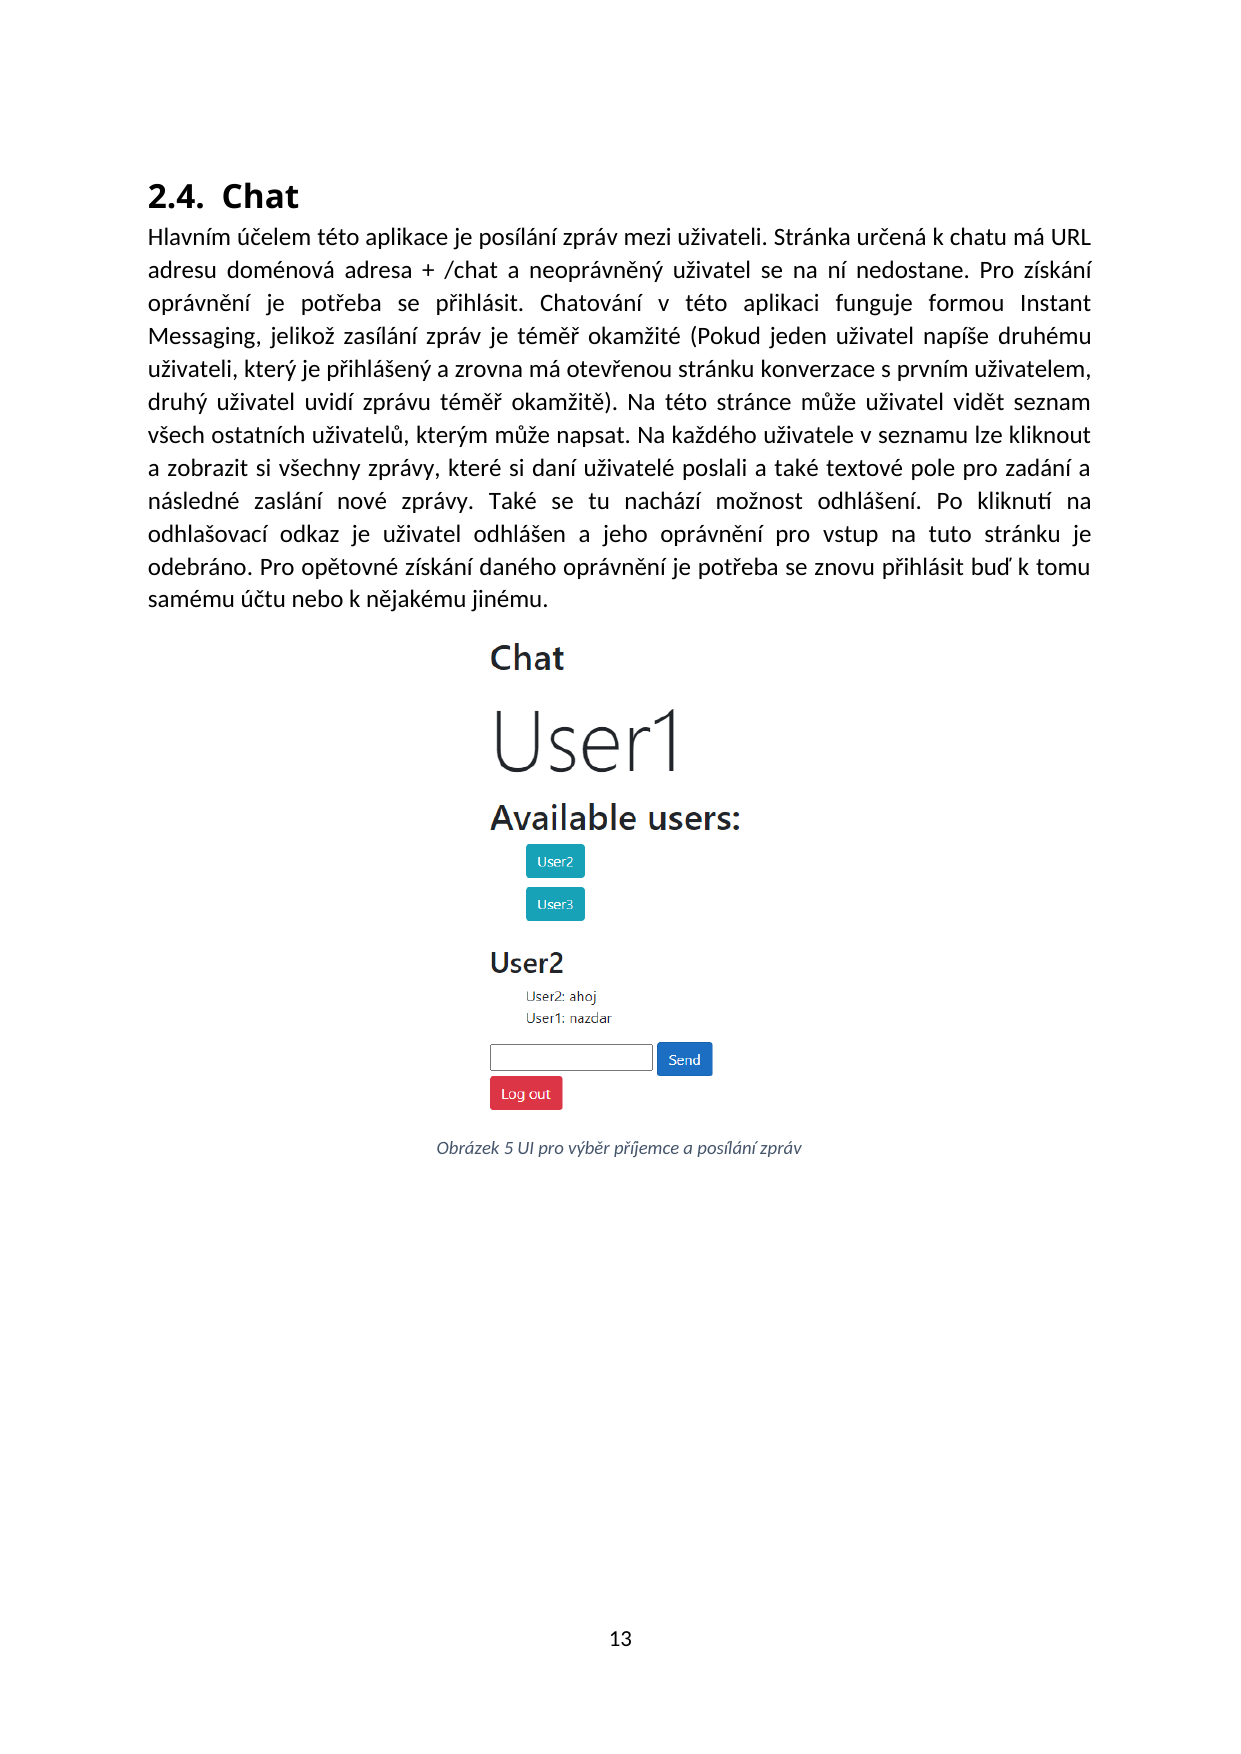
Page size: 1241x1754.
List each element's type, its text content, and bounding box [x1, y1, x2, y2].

picture [483, 633, 757, 1117]
text Chat [148, 173, 1093, 218]
text Hlavním účelem této aplikace je posílání zpráv mezi uživateli. Stránka určená k chatu má URL adresu doménová adresa + /chat a neoprávněný uživatel se na ní nedostane. Pro získání oprávnění je potřeba se přihlásit. Chatování v této aplikaci funguje formou Instant Messaging, jelikož zasílání zpráv je téměř okamžité (Pokud jeden uživatel napíše druhému uživateli, který je přihlášený a zrovna má otevřenou stránku konverzace s prvním uživatelem, druhý uživatel uvidí zprávu téměř okamžitě). Na této stránce může uživatel vidět seznam všech ostatních uživatelů, kterým může napsat. Na každého uživatele v seznamu lze kliknout a zobrazit si všechny zprávy, které si daní uživatelé poslali a také textové pole pro zadání a následné zaslání nové zprávy. Také se tu nachází možnost odhlášení. Po kliknutí na odhlašovací odkaz je uživatel odhlášen a jeho oprávnění pro vstup na tuto stránku je odebráno. Pro opětovné získání daného oprávnění je potřeba se znovu přihlásit buď k tomu samému účtu nebo k nějakému jinému. [148, 222, 1093, 614]
